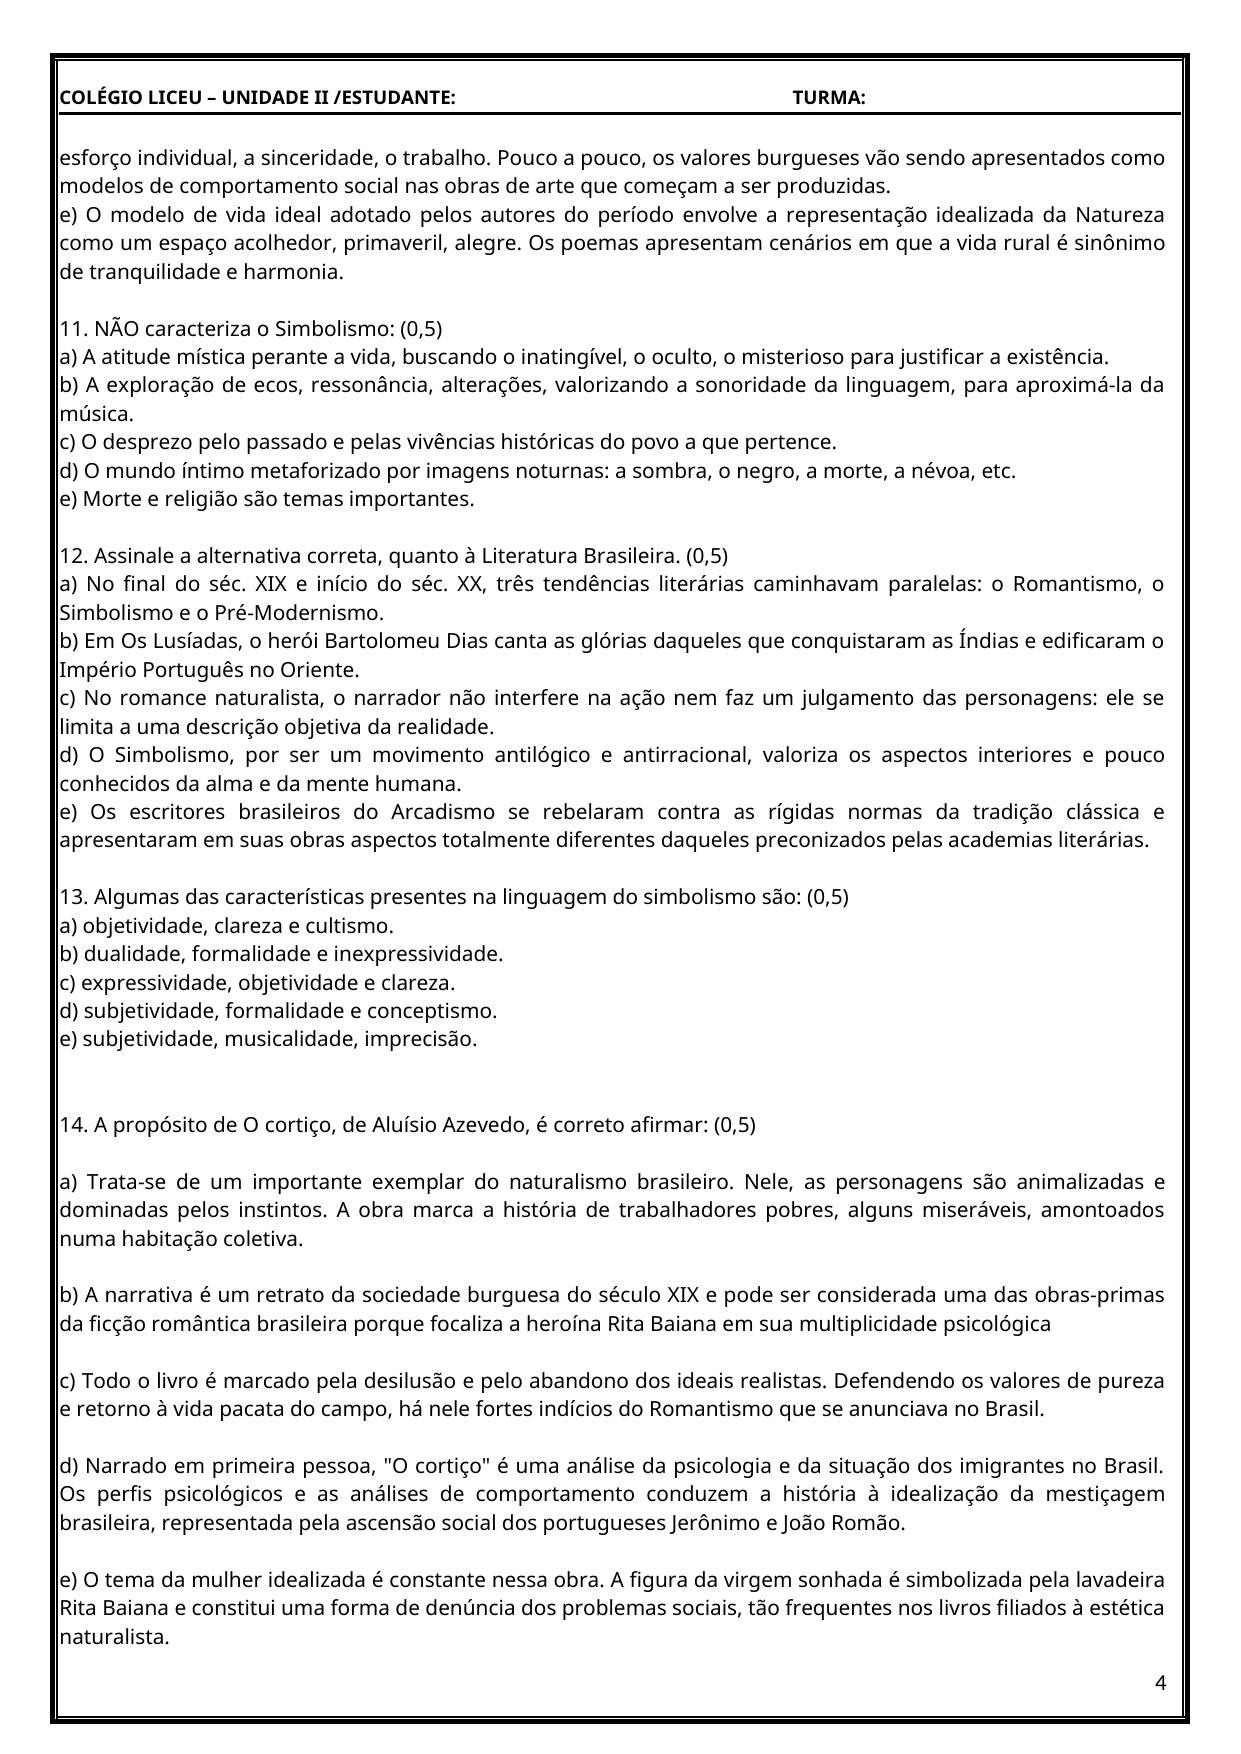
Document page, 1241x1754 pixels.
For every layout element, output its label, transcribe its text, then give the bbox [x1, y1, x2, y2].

text b) dualidade, formalidade e inexpressividade. [59, 939, 1167, 968]
text d) O mundo íntimo metaforizado por imagens noturnas: a sombra, o negro, a morte, a névoa, etc. [59, 456, 1167, 484]
text b) A narrativa é um retrato da sociedade burguesa do século XIX e pode ser considerada uma das obras-primas da ficção romântica brasileira porque focaliza a heroína Rita Baiana em sua multiplicidade psicológica [59, 1281, 1167, 1337]
text b) Em Os Lusíadas, o herói Bartolomeu Dias canta as glórias daqueles que conquistaram as Índias e edificaram o Império Português no Oriente. [59, 626, 1167, 683]
text e) Morte e religião são temas importantes. [59, 484, 1167, 513]
text b) A exploração de ecos, ressonância, alterações, valorizando a sonoridade da linguagem, para aproximá-la da música. [59, 371, 1167, 427]
text c) O desprezo pelo passado e pelas vivências históricas do povo a que pertence. [59, 427, 1167, 456]
text c) No romance naturalista, o narrador não interfere na ação nem faz um julgamento das personagens: ele se limita a uma descrição objetiva da realidade. [59, 683, 1167, 740]
text d) O Simbolismo, por ser um movimento antilógico e antirracional, valoriza os aspectos interiores e pouco conhecidos da alma e da mente humana. [59, 740, 1167, 797]
text c) Todo o livro é marcado pela desilusão e pelo abandono dos ideais realistas. Defendendo os valores de pureza e retorno à vida pacata do campo, há nele fortes indícios do Romantismo que se anunciava no Brasil. [59, 1366, 1167, 1423]
text e) O tema da mulher idealizada é constante nessa obra. A figura da virgem sonhada é simbolizada pela lavadeira Rita Baiana e constitui uma forma de denúncia dos problemas sociais, tão frequentes nos livros filiados à estética naturalista. [59, 1565, 1167, 1650]
text a) A atitude mística perante a vida, buscando o inatingível, o oculto, o misterioso para justificar a existência. [59, 342, 1167, 371]
text c) expressividade, objetividade e clareza. [59, 968, 1167, 996]
text d) subjetividade, formalidade e conceptismo. [59, 996, 1167, 1024]
text e) O modelo de vida ideal adotado pelos autores do período envolve a representação idealizada da Natureza como um espaço acolhedor, primaveril, alegre. Os poemas apresentam cenários em que a vida rural é sinônimo de tranquilidade e harmonia. [59, 200, 1167, 285]
text a) objetividade, clareza e cultismo. [59, 911, 1167, 939]
text d) Narrado em primeira pessoa, "O cortiço" é uma análise da psicologia e da situação dos imigrantes no Brasil. Os perfis psicológicos e as análises de comportamento conduzem a história à idealização da mestiçagem brasileira, representada pela ascensão social dos portugueses Jerônimo e João Romão. [59, 1451, 1167, 1536]
text 12. Assinale a alternativa correta, quanto à Literatura Brasileira. (0,5) [59, 541, 1167, 569]
text a) No final do séc. XIX e início do séc. XX, três tendências literárias caminhavam paralelas: o Romantismo, o Simbolismo e o Pré-Modernismo. [59, 569, 1167, 626]
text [59, 143, 1167, 200]
text 13. Algumas das características presentes na linguagem do simbolismo são: (0,5) [59, 882, 1167, 911]
text 11. NÃO caracteriza o Simbolismo: (0,5) [59, 314, 1167, 342]
text a) Trata-se de um importante exemplar do naturalismo brasileiro. Nele, as personagens são animalizadas e dominadas pelos instintos. A obra marca a história de trabalhadores pobres, alguns miseráveis, amontoados numa habitação coletiva. [59, 1167, 1167, 1252]
text e) Os escritores brasileiros do Arcadismo se rebelaram contra as rígidas normas da tradição clássica e apresentaram em suas obras aspectos totalmente diferentes daqueles preconizados pelas academias literárias. [59, 797, 1167, 854]
text 14. A propósito de O cortiço, de Aluísio Azevedo, é correto afirmar: (0,5) [59, 1110, 1167, 1138]
text e) subjetividade, musicalidade, imprecisão. [59, 1024, 1167, 1053]
